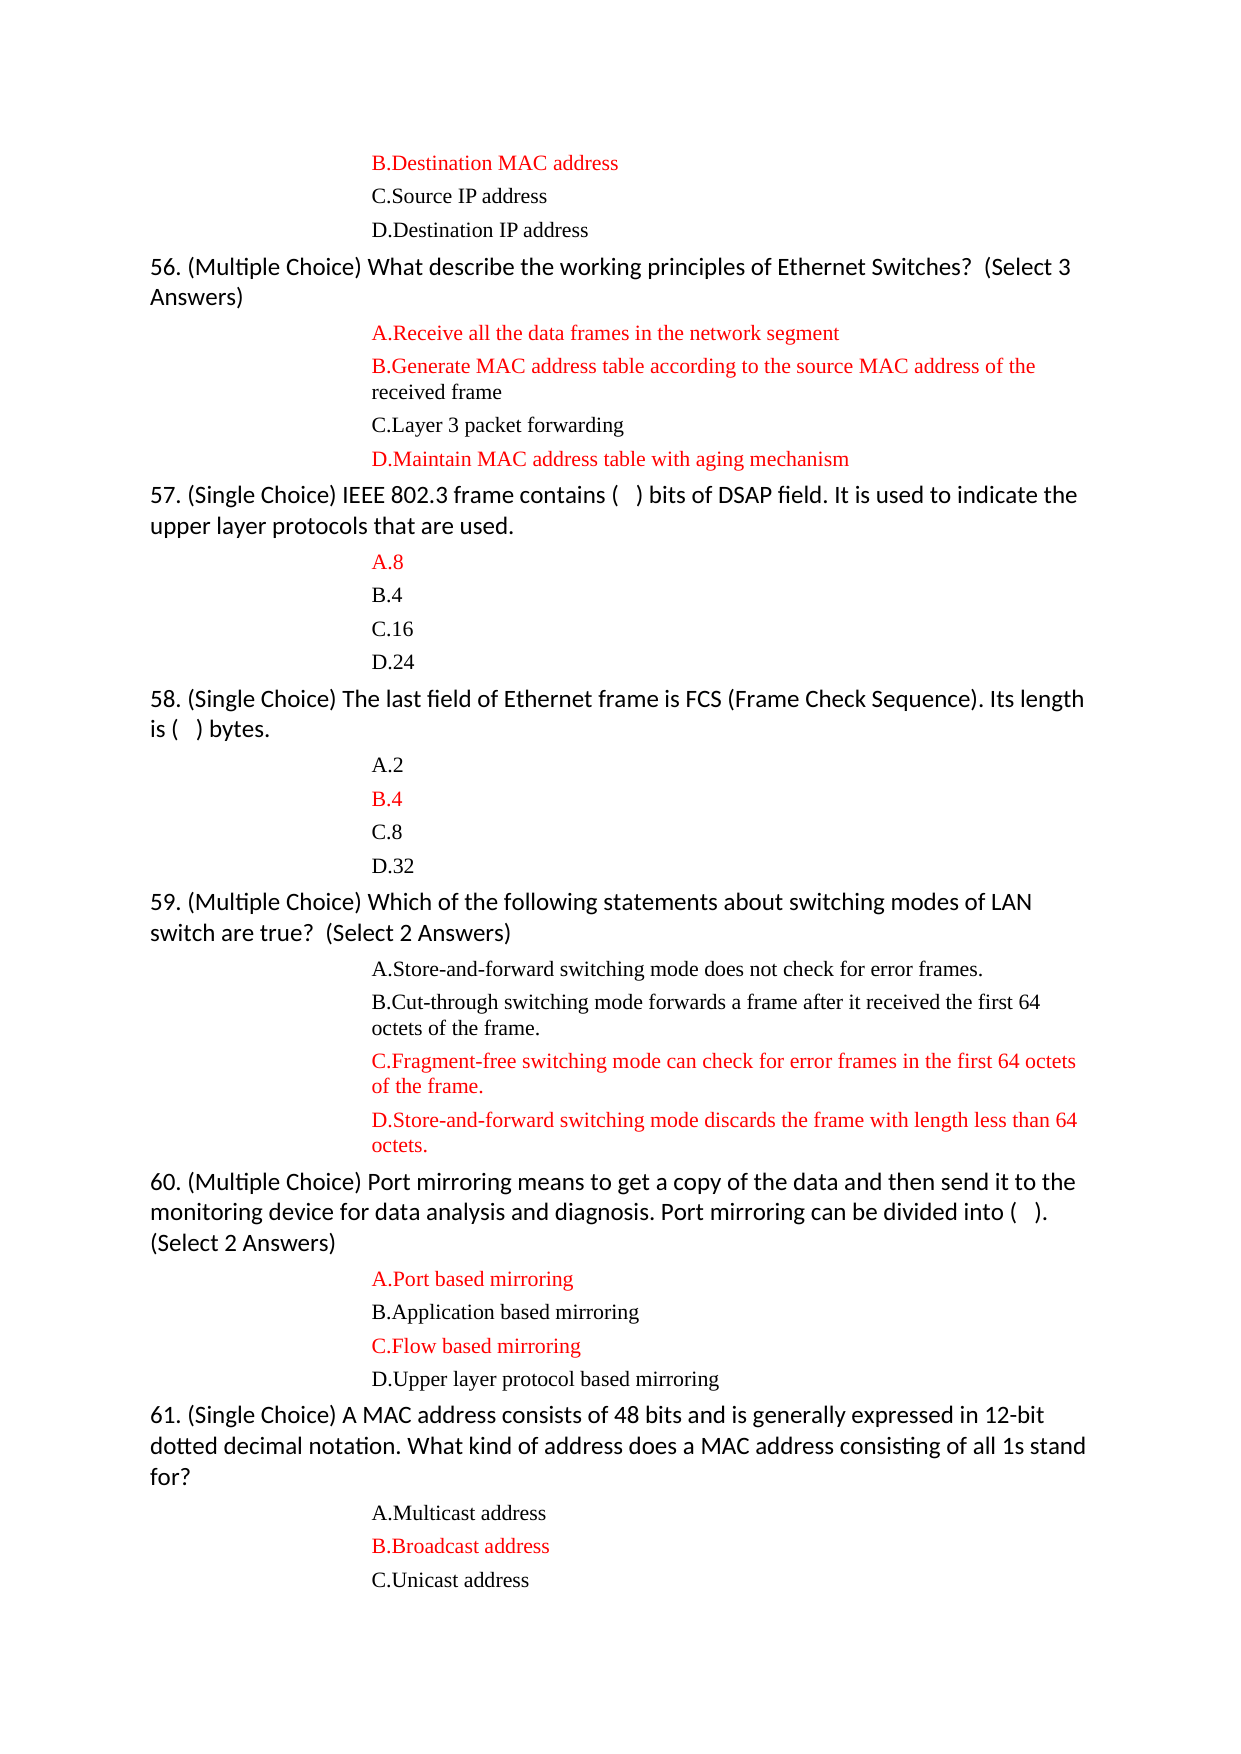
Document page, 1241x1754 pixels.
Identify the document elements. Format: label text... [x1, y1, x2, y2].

text 57. (Single Choice) IEEE 802.3 frame contains ( ) bits of DSAP field. It is used to indicate the upper layer protocols that are used. [150, 479, 1090, 540]
list A.Store-and-forward switching mode does not check for error frames. [371, 956, 1090, 981]
list A.Port based mirroring [371, 1266, 1090, 1291]
list C.Fragment-free switching mode can check for error frames in the first 64 octets of the frame. [371, 1048, 1090, 1098]
list C.Flow based mirroring [371, 1333, 1090, 1358]
list C.Layer 3 packet forwarding [371, 412, 1090, 437]
list A.8 [371, 549, 1090, 574]
text 58. (Single Choice) The last field of Ethernet frame is FCS (Frame Check Sequence). Its length is ( ) bytes. [150, 683, 1090, 744]
list B.Cut-through switching mode forwards a frame after it received the first 64 octets of the frame. [371, 989, 1090, 1040]
list A.Receive all the data frames in the network segment [371, 320, 1090, 345]
list D.32 [371, 853, 1090, 878]
list A.2 [371, 752, 1090, 777]
list C.8 [371, 819, 1090, 844]
list D.Maintain MAC address table with aging mechanism [371, 446, 1090, 471]
list D.Destination IP address [371, 217, 1090, 242]
list B.Generate MAC address table according to the source MAC address of the received frame [371, 353, 1090, 404]
text 56. (Multiple Choice) What describe the working principles of Ethernet Switches? (Select 3 Answers) [150, 251, 1090, 312]
list B.Destination MAC address [371, 150, 1090, 175]
text 59. (Multiple Choice) Which of the following statements about switching modes of LAN switch are true? (Select 2 Answers) [150, 886, 1090, 947]
list C.Source IP address [371, 183, 1090, 209]
list B.4 [371, 786, 1090, 811]
list B.Broadcast address [371, 1533, 1090, 1558]
list B.4 [371, 582, 1090, 607]
text 61. (Single Choice) A MAC address consists of 48 bits and is generally expressed in 12-bit dotted decimal notation. What kind of address does a MAC address consisting of all 1s stand for? [150, 1400, 1090, 1491]
list C.Unicast address [371, 1567, 1090, 1592]
list D.24 [371, 649, 1090, 674]
list A.Multicast address [371, 1499, 1090, 1525]
list B.Application based mirroring [371, 1299, 1090, 1324]
text 60. (Multiple Choice) Port mirroring means to get a copy of the data and then send it to the monitoring device for data analysis and diagnosis. Port mirroring can be divided into ( ). (Select 2 Answers) [150, 1166, 1090, 1257]
list D.Upper layer protocol based mirroring [371, 1366, 1090, 1391]
list C.16 [371, 616, 1090, 641]
list D.Store-and-forward switching mode discards the frame with length less than 64 octets. [371, 1107, 1090, 1157]
